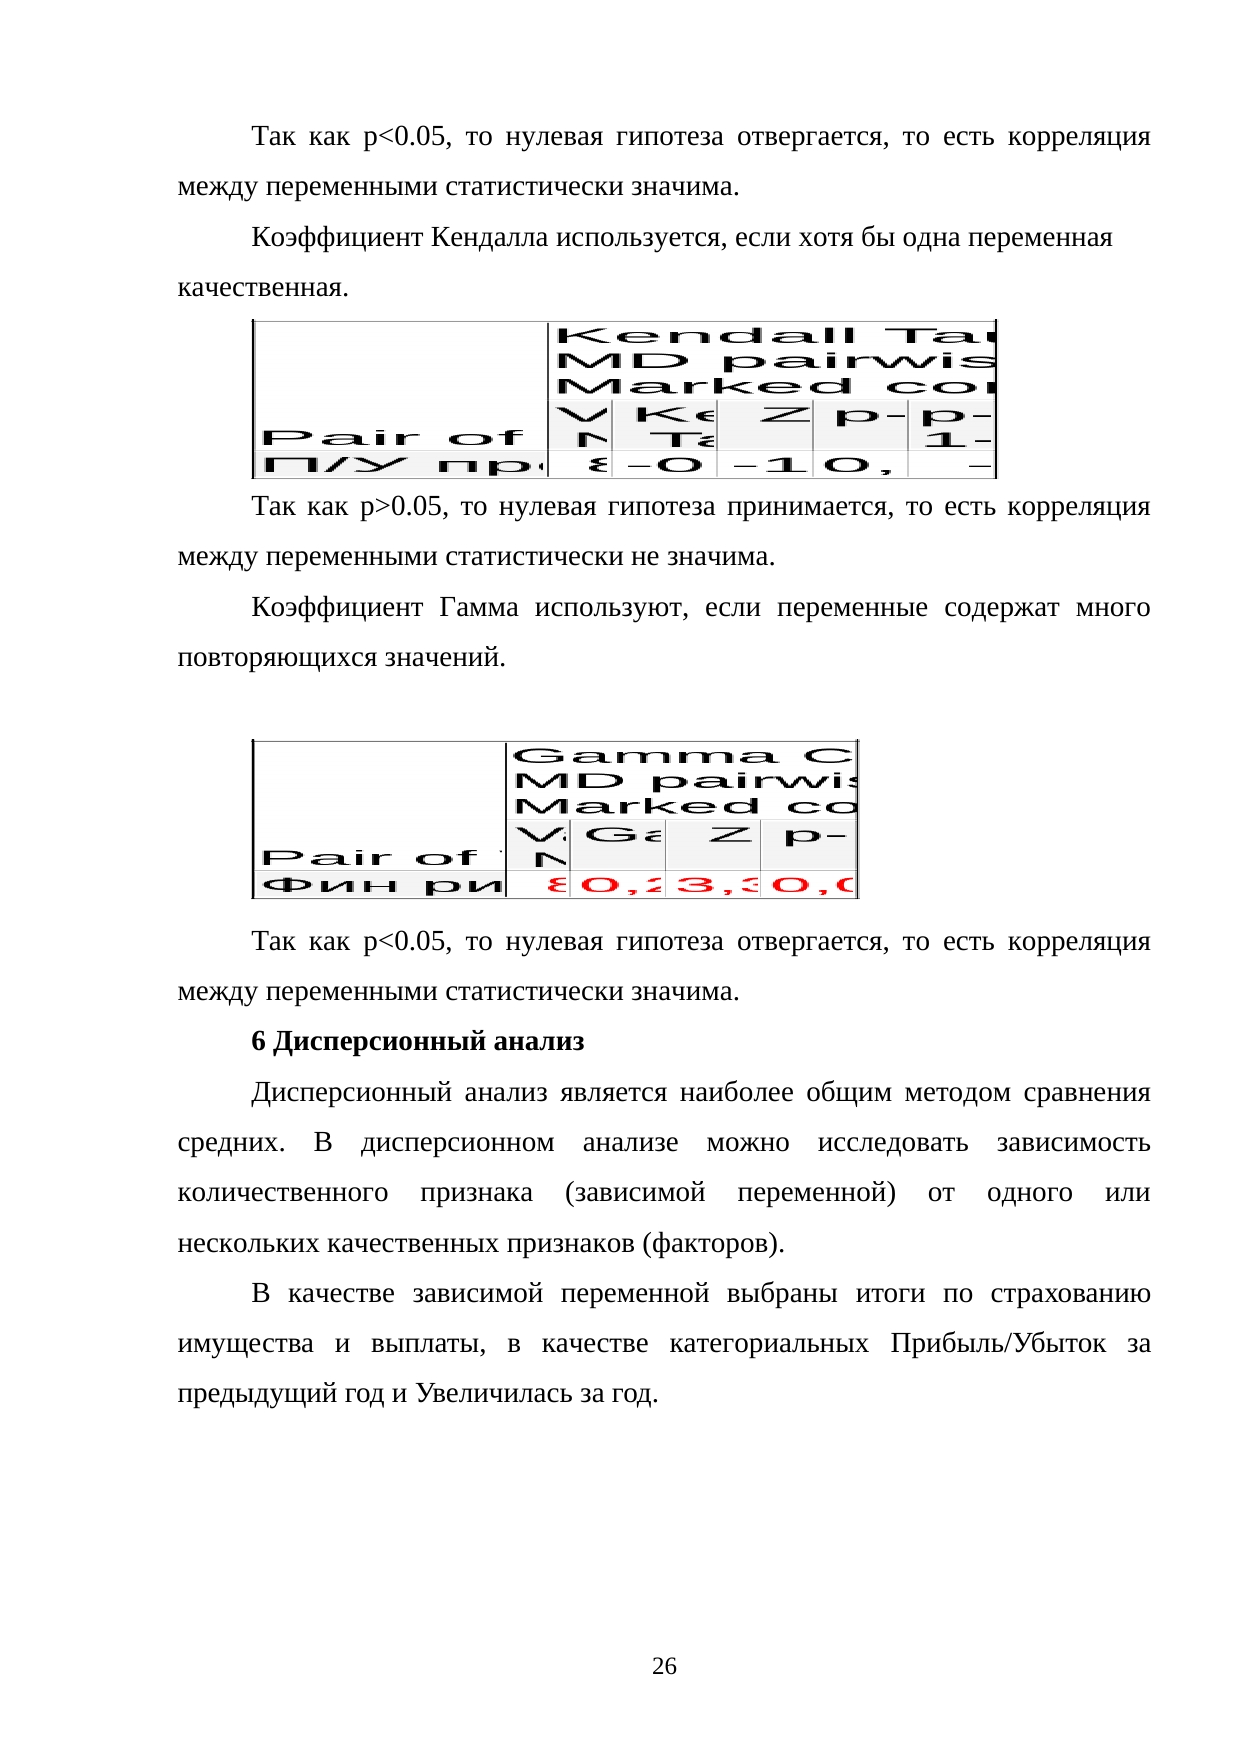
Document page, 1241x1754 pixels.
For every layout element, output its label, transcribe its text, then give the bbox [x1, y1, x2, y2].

text Дисперсионный анализ является наиболее общим методом сравнения средних. В дисперсионном анализе можно исследовать зависимость количественного признака (зависимой переменной) от одного или нескольких качественных признаков (факторов). [177, 1074, 1152, 1258]
text Так как p>0.05, то нулевая гипотеза принимается, то есть корреляция между переменными статистически не значима. [177, 488, 1152, 572]
text Так как p<0.05, то нулевая гипотеза отвергается, то есть корреляция между переменными статистически значима. [177, 923, 1152, 1007]
text Коэффициент Кендалла используется, если хотя бы одна переменная качественная. [177, 219, 1152, 303]
text В качестве зависимой переменной выбраны итоги по страхованию имущества и выплаты, в качестве категориальных Прибыль/Убыток за предыдущий год и Увеличилась за год. [177, 1275, 1152, 1409]
text 6 Дисперсионный анализ [177, 1023, 1152, 1057]
text Так как p<0.05, то нулевая гипотеза отвергается, то есть корреляция между переменными статистически значима. [177, 118, 1152, 202]
text Коэффициент Гамма используют, если переменные содержат много повторяющихся значений. [177, 589, 1152, 673]
